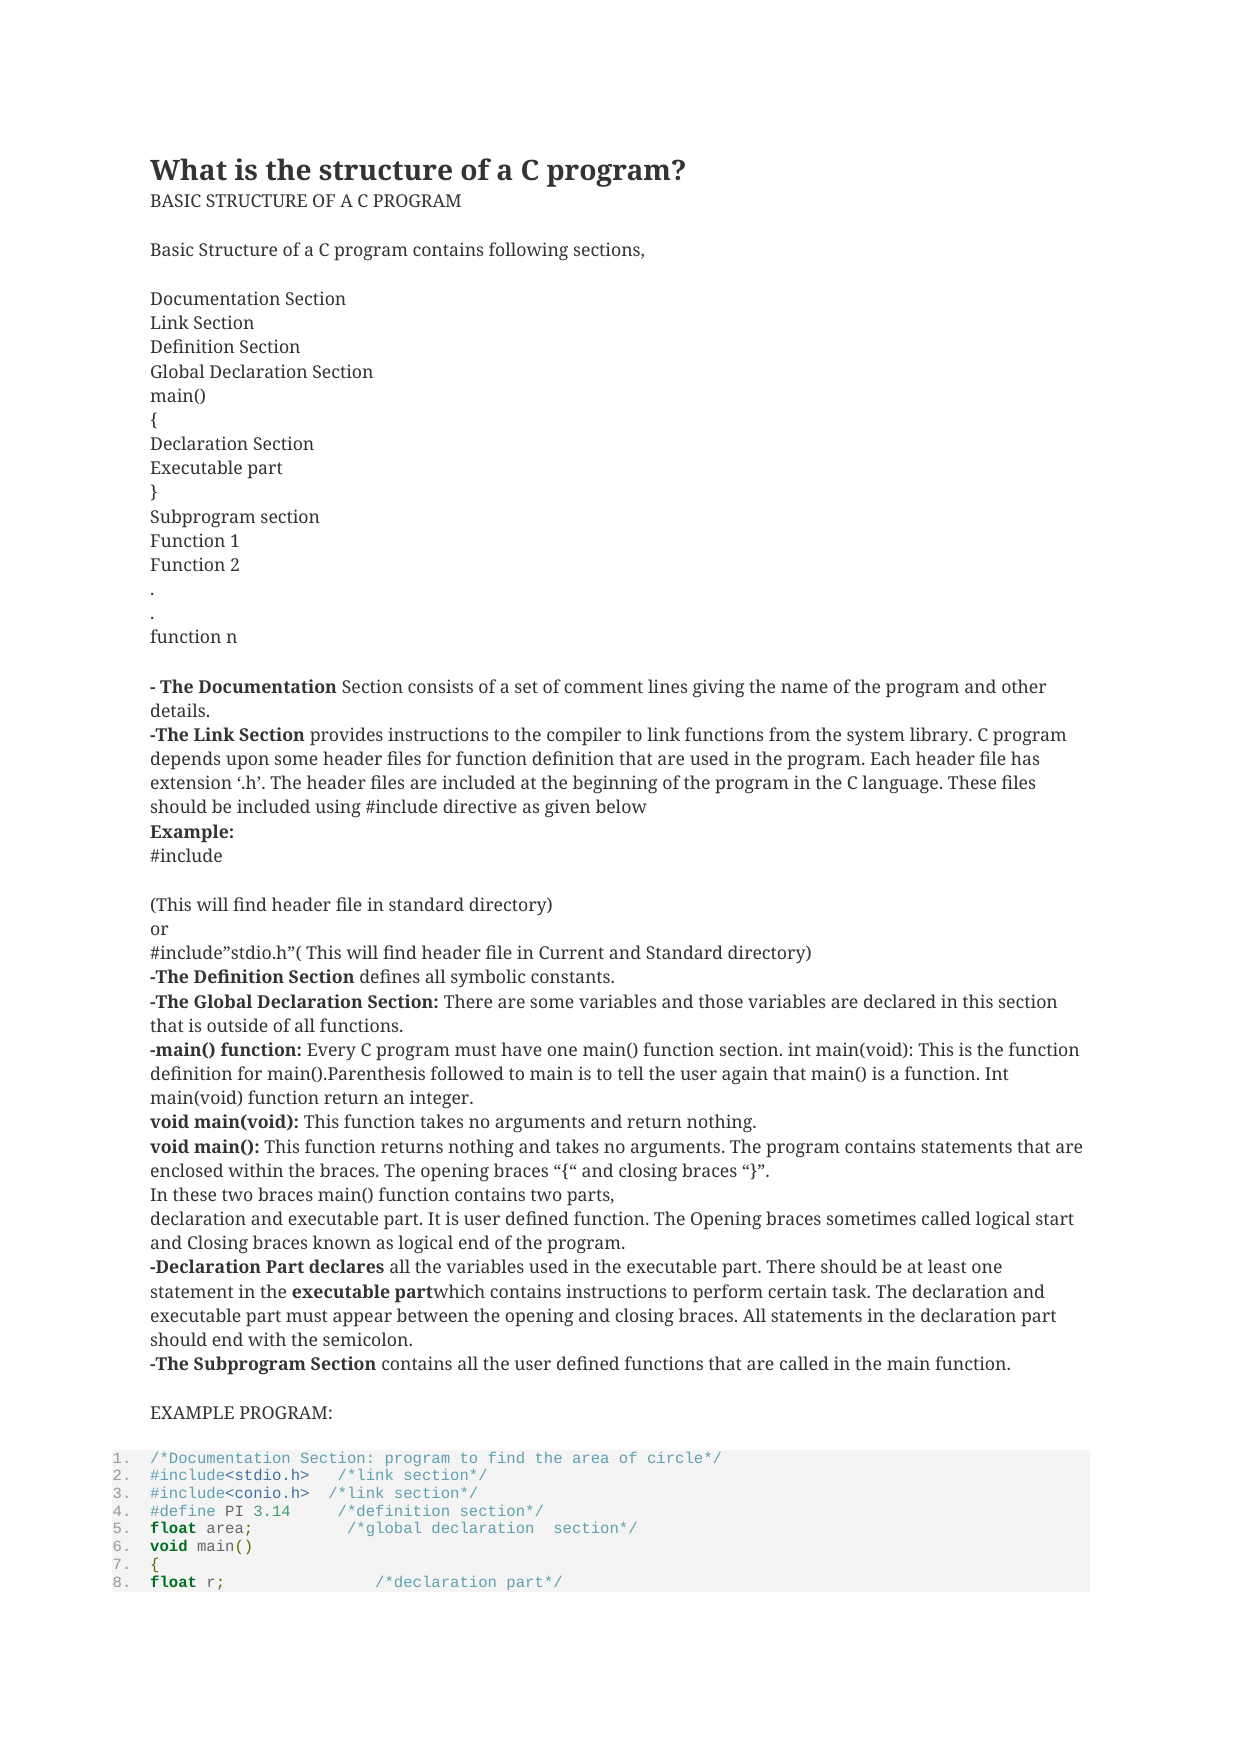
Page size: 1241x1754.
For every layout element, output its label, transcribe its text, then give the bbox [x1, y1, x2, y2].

list #include<stdio.h> /*link section*/ [112, 1468, 1090, 1485]
text EXAMPLE PROGRAM: [150, 1401, 1090, 1425]
text - The Documentation Section consists of a set of comment lines giving the name of the program and other details. -The Link Section provides instructions to the compiler to link functions from the system library. C program depends upon some header files for function definition that are used in the program. Each header file has extension ‘.h’. The header files are included at the beginning of the program in the C language. These files should be included using #include directive as given below Example: #include [150, 674, 1090, 867]
text (This will find header file in standard directory) or #include”stdio.h”( This will find header file in Current and Standard directory) -The Definition Section defines all symbolic constants. -The Global Declaration Section: There are some variables and those variables are declared in this section that is outside of all functions. -main() function: Every C program must have one main() function section. int main(void): This is the function definition for main().Parenthesis followed to main is to tell the user again that main() is a function. Int main(void) function return an integer. void main(void): This function takes no arguments and return nothing. void main(): This function returns nothing and takes no arguments. The program contains statements that are enclosed within the braces. The opening braces “{“ and closing braces “}”. In these two braces main() function contains two parts, declaration and executable part. It is user defined function. The Opening braces sometimes called logical start and Closing braces known as logical end of the program. -Declaration Part declares all the variables used in the executable part. There should be at least one statement in the executable partwhich contains instructions to perform certain task. The declaration and executable part must appear between the opening and closing braces. All statements in the declaration part should end with the semicolon. -The Subprogram Section contains all the user defined functions that are called in the main function. [150, 892, 1090, 1376]
text BASIC STRUCTURE OF A C PROGRAM [150, 188, 1090, 212]
list #include<conio.h> /*link section*/ [112, 1485, 1090, 1503]
text Documentation Section Link Section Definition Section Global Declaration Section main() { Declaration Section Executable part } Subprogram section Function 1 Function 2 . . function n [150, 287, 1090, 649]
text Basic Structure of a C program contains following sections, [150, 237, 1090, 262]
list { [112, 1556, 1090, 1574]
list /*Documentation Section: program to find the area of circle*/ [112, 1450, 1090, 1468]
list #define PI 3.14 /*definition section*/ [112, 1503, 1090, 1521]
text What is the structure of a C program? [150, 150, 1090, 188]
list void main() [112, 1538, 1090, 1556]
list float r; /*declaration part*/ [112, 1574, 1090, 1592]
list float area; /*global declaration section*/ [112, 1521, 1090, 1538]
